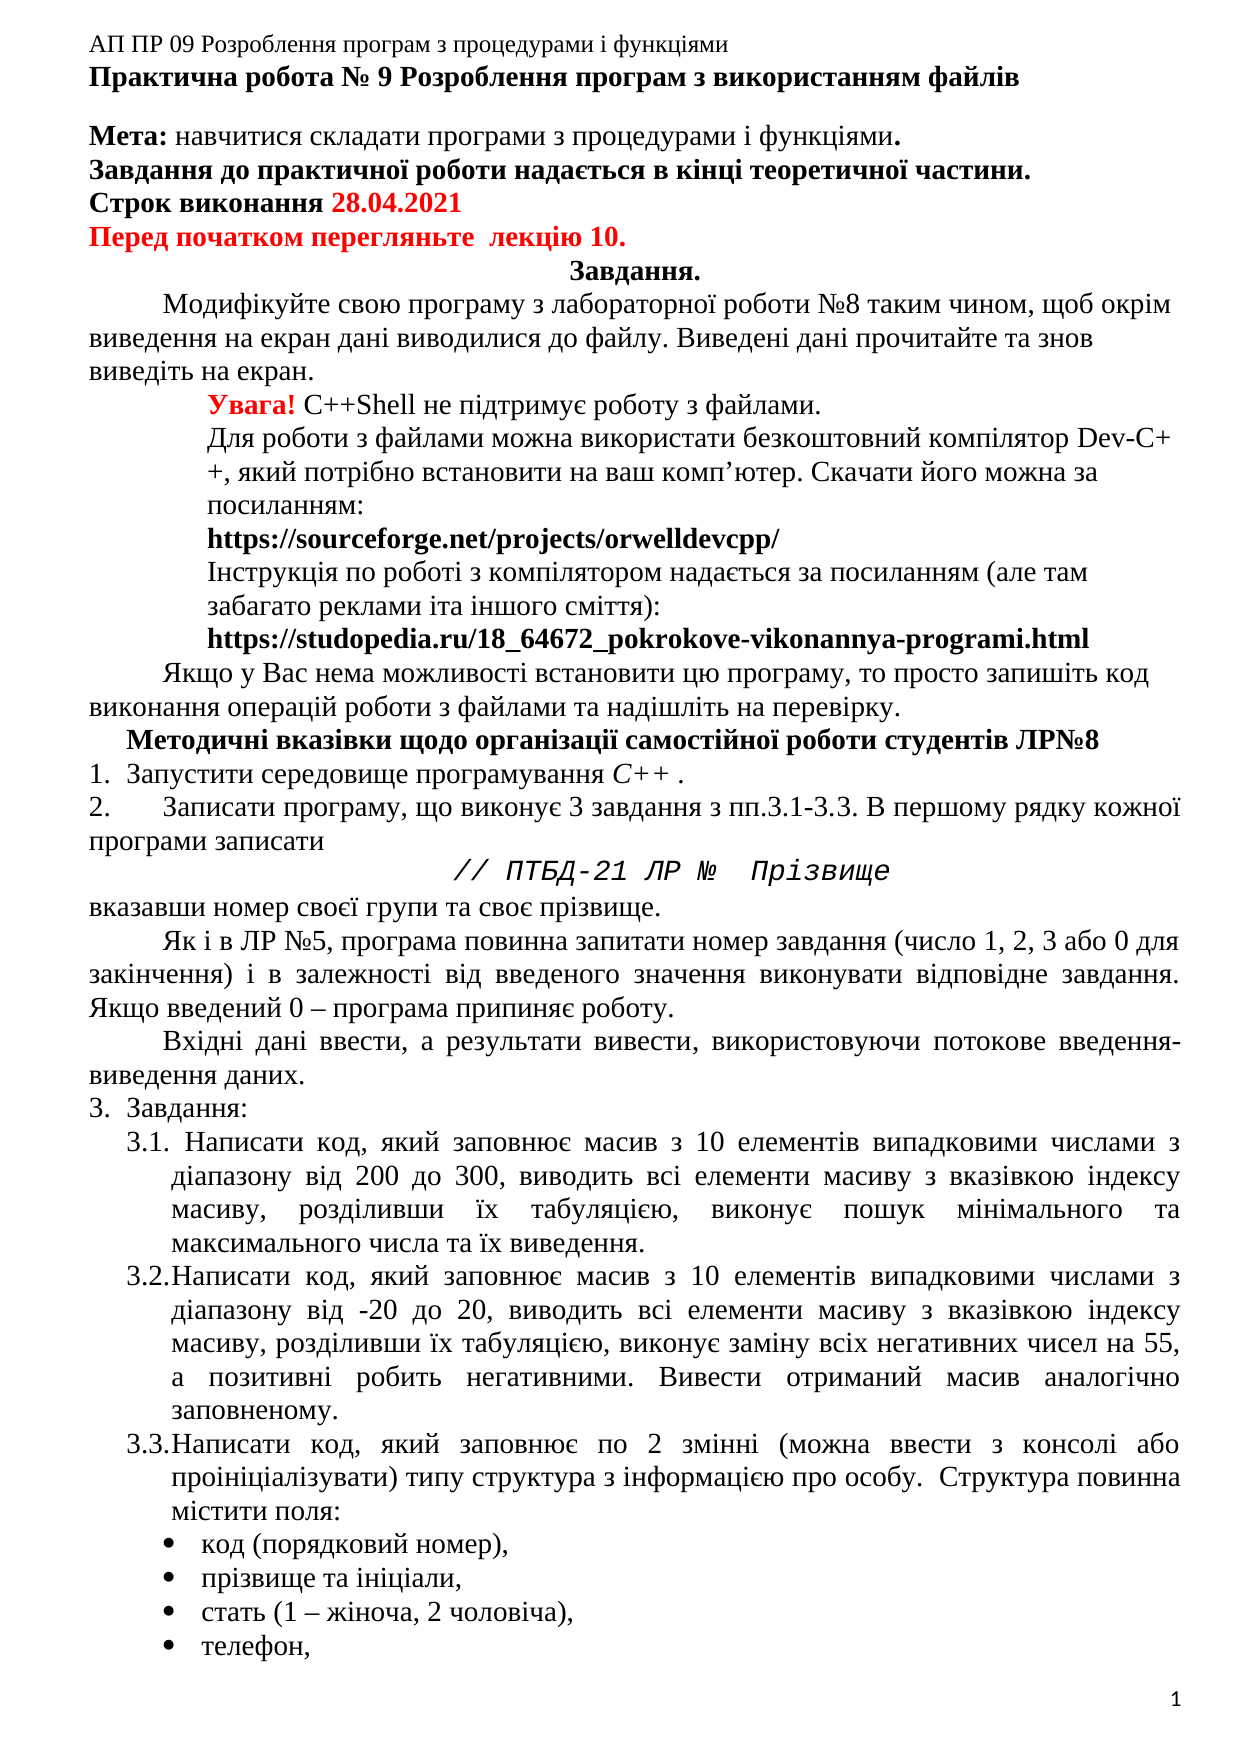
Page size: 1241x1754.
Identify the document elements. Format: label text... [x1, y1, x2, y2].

text Увага! C++Shell не підтримує роботу з файлами. [207, 387, 1181, 420]
text Методичні вказівки щодо організації самостійної роботи студентів ЛР№8 [89, 722, 1181, 756]
text Завдання до практичної роботи надається в кінці теоретичної частини. [89, 152, 1181, 186]
text Строк виконання 28.04.2021 [89, 186, 1181, 219]
list Запустити середовище програмування С++ . [89, 756, 1181, 789]
list стать (1 – жіноча, 2 чоловіча), [164, 1594, 1181, 1628]
text Модифікуйте свою програму з лабораторної роботи №8 таким чином, щоб окрім виведення на екран дані виводилися до файлу. Виведені дані прочитайте та знов виведіть на екран. [89, 286, 1181, 387]
list Написати код, який заповнює масив з 10 елементів випадковими числами з діапазону від -20 до 20, виводить всі елементи масиву з вказівкою індексу масиву, розділивши їх табуляцією, виконує заміну всіх негативних чисел на 55, а позитивні робить негативними. Вивести отриманий масив аналогічно заповненому. [126, 1258, 1181, 1426]
list прізвище та ініціали, [164, 1560, 1181, 1594]
text Практична робота № 9 Розроблення програм з використанням файлів [89, 59, 1181, 93]
text Якщо у Вас нема можливості встановити цю програму, то просто запишіть код виконання операцій роботи з файлами та надішліть на перевірку. [89, 655, 1181, 722]
text Перед початком перегляньте лекцію 10. [89, 219, 1181, 253]
list Написати код, який заповнює по 2 змінні (можна ввести з консолі або проініціалізувати) типу структура з інформацією про особу. Структура повинна містити поля: [126, 1426, 1181, 1527]
text Мета: навчитися складати програми з процедурами і функціями. [89, 118, 1181, 152]
list // ПТБД-21 ЛР № Прізвище [89, 856, 1181, 889]
text https://studopedia.ru/18_64672_pokrokove-vikonannya-programi.html [207, 622, 1181, 655]
text Для роботи з файлами можна використати безкоштовний компілятор Dev-C++, який потрібно встановити на ваш комп’ютер. Скачати його можна за посиланням: [207, 420, 1181, 521]
text Інструкція по роботі з компілятором надається за посиланням (але там забагато реклами іта іншого сміття): [207, 554, 1181, 622]
list Завдання: [89, 1091, 1181, 1124]
list телефон, [164, 1628, 1181, 1661]
list Як і в ЛР №5, програма повинна запитати номер завдання (число 1, 2, 3 або 0 для закінчення) і в залежності від введеного значення виконувати відповідне завдання. Якщо введений 0 – програма припиняє роботу. [89, 923, 1181, 1023]
list Вхідні дані ввести, а результати вивести, використовуючи потокове введення-виведення даних. [89, 1023, 1181, 1091]
list код (порядковий номер), [164, 1527, 1181, 1560]
list Написати код, який заповнює масив з 10 елементів випадковими числами з діапазону від 200 до 300, виводить всі елементи масиву з вказівкою індексу масиву, розділивши їх табуляцією, виконує пошук мінімального та максимального числа та їх виведення. [126, 1124, 1181, 1258]
text Завдання. [89, 253, 1181, 286]
text вказавши номер своєї групи та своє прізвище. [89, 889, 1181, 923]
text https://sourceforge.net/projects/orwelldevcpp/ [207, 521, 1181, 554]
list Записати програму, що виконує 3 завдання з пп.3.1-3.3. В першому рядку кожної програми записати [89, 789, 1181, 856]
